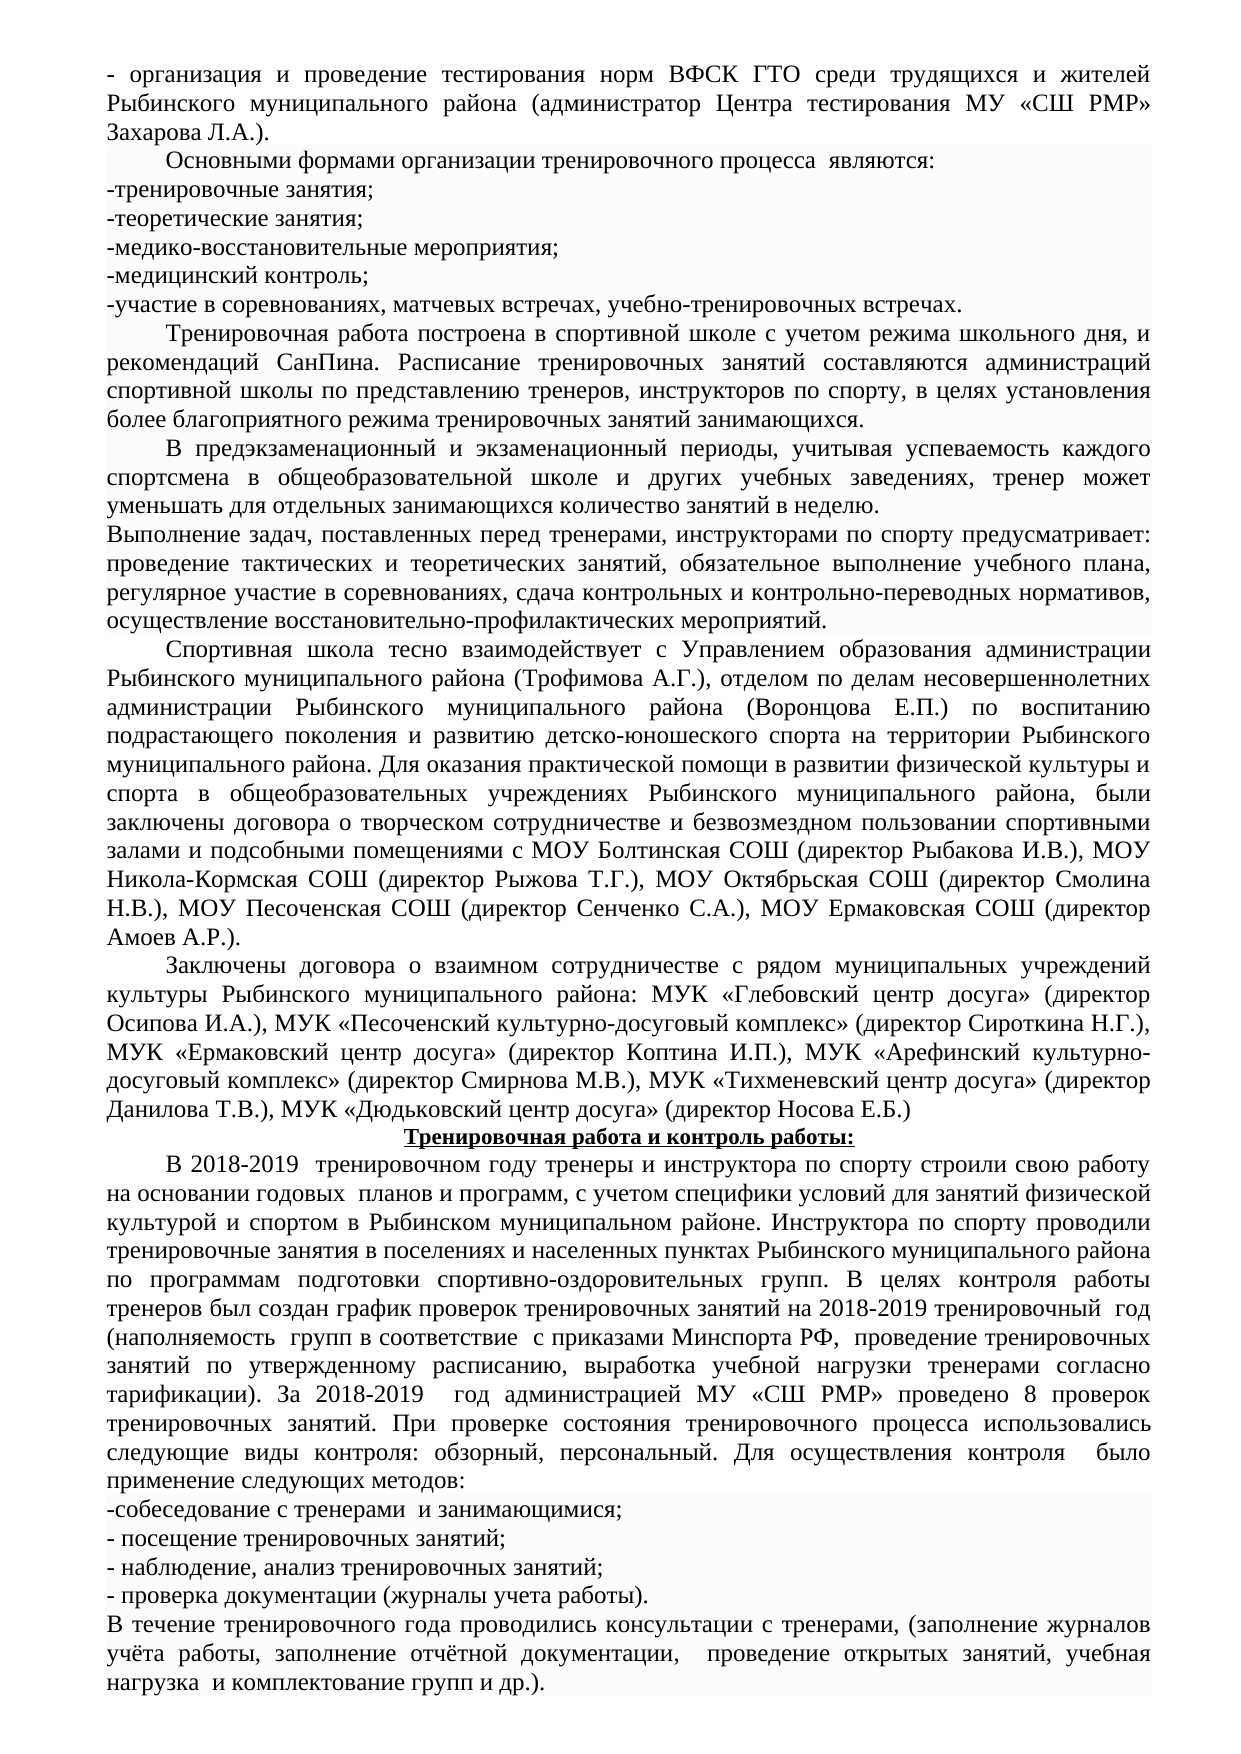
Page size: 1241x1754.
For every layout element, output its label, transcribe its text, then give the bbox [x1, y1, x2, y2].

text -собеседование с тренерами и занимающимися; [106, 1494, 1152, 1523]
text Заключены договора о взаимном сотрудничестве с рядом муниципальных учреждений культуры Рыбинского муниципального района: МУК «Глебовский центр досуга» (директор Осипова И.А.), МУК «Песоченский культурно-досуговый комплекс» (директор Сироткина Н.Г.), МУК «Ермаковский центр досуга» (директор Коптина И.П.), МУК «Арефинский культурно-досуговый комплекс» (директор Смирнова М.В.), МУК «Тихменевский центр досуга» (директор Данилова Т.В.), МУК «Дюдьковский центр досуга» (директор Носова Е.Б.) [106, 950, 1152, 1123]
text -участие в соревнованиях, матчевых встречах, учебно-тренировочных встречах. [106, 289, 1152, 318]
text В предэкзаменационный и экзаменационный периоды, учитывая успеваемость каждого спортсмена в общеобразовательной школе и других учебных заведениях, тренер может уменьшать для отдельных занимающихся количество занятий в неделю. [106, 433, 1152, 519]
text - организация и проведение тестирования норм ВФСК ГТО среди трудящихся и жителей Рыбинского муниципального района (администратор Центра тестирования МУ «СШ РМР» Захарова Л.А.). [106, 59, 1152, 145]
text -медико-восстановительные мероприятия; [106, 232, 1152, 260]
text Тренировочная работа построена в спортивной школе с учетом режима школьного дня, и рекомендаций СанПина. Расписание тренировочных занятий составляются администраций спортивной школы по представлению тренеров, инструкторов по спорту, в целях установления более благоприятного режима тренировочных занятий занимающихся. [106, 318, 1152, 433]
text - посещение тренировочных занятий; [106, 1523, 1152, 1552]
text Спортивная школа тесно взаимодействует с Управлением образования администрации Рыбинского муниципального района (Трофимова А.Г.), отделом по делам несовершеннолетних администрации Рыбинского муниципального района (Воронцова Е.П.) по воспитанию подрастающего поколения и развитию детско-юношеского спорта на территории Рыбинского муниципального района. Для оказания практической помощи в развитии физической культуры и спорта в общеобразовательных учреждениях Рыбинского муниципального района, были заключены договора о творческом сотрудничестве и безвозмездном пользовании спортивными залами и подсобными помещениями с МОУ Болтинская СОШ (директор Рыбакова И.В.), МОУ Никола-Кормская СОШ (директор Рыжова Т.Г.), МОУ Октябрьская СОШ (директор Смолина Н.В.), МОУ Песоченская СОШ (директор Сенченко С.А.), МОУ Ермаковская СОШ (директор Амоев А.Р.). [106, 634, 1152, 950]
text Основными формами организации тренировочного процесса являются: [106, 145, 1152, 174]
text -теоретические занятия; [106, 203, 1152, 232]
text -медицинский контроль; [106, 260, 1152, 289]
text Тренировочная работа и контроль работы: [106, 1123, 1152, 1149]
text - наблюдение, анализ тренировочных занятий; [106, 1552, 1152, 1580]
text В течение тренировочного года проводились консультации с тренерами, (заполнение журналов учёта работы, заполнение отчётной документации, проведение открытых занятий, учебная нагрузка и комплектование групп и др.). [106, 1609, 1152, 1695]
text В 2018-2019 тренировочном году тренеры и инструктора по спорту строили свою работу на основании годовых планов и программ, с учетом специфики условий для занятий физической культурой и спортом в Рыбинском муниципальном районе. Инструктора по спорту проводили тренировочные занятия в поселениях и населенных пунктах Рыбинского муниципального района по программам подготовки спортивно-оздоровительных групп. В целях контроля работы тренеров был создан график проверок тренировочных занятий на 2018-2019 тренировочный год (наполняемость групп в соответствие с приказами Минспорта РФ, проведение тренировочных занятий по утвержденному расписанию, выработка учебной нагрузки тренерами согласно тарификации). За 2018-2019 год администрацией МУ «СШ РМР» проведено 8 проверок тренировочных занятий. При проверке состояния тренировочного процесса использовались следующие виды контроля: обзорный, персональный. Для осуществления контроля было применение следующих методов: [106, 1149, 1152, 1494]
text -тренировочные занятия; [106, 174, 1152, 203]
text Выполнение задач, поставленных перед тренерами, инструкторами по спорту предусматривает: проведение тактических и теоретических занятий, обязательное выполнение учебного плана, регулярное участие в соревнованиях, сдача контрольных и контрольно-переводных нормативов, осуществление восстановительно-профилактических мероприятий. [106, 519, 1152, 634]
text - проверка документации (журналы учета работы). [106, 1580, 1152, 1609]
